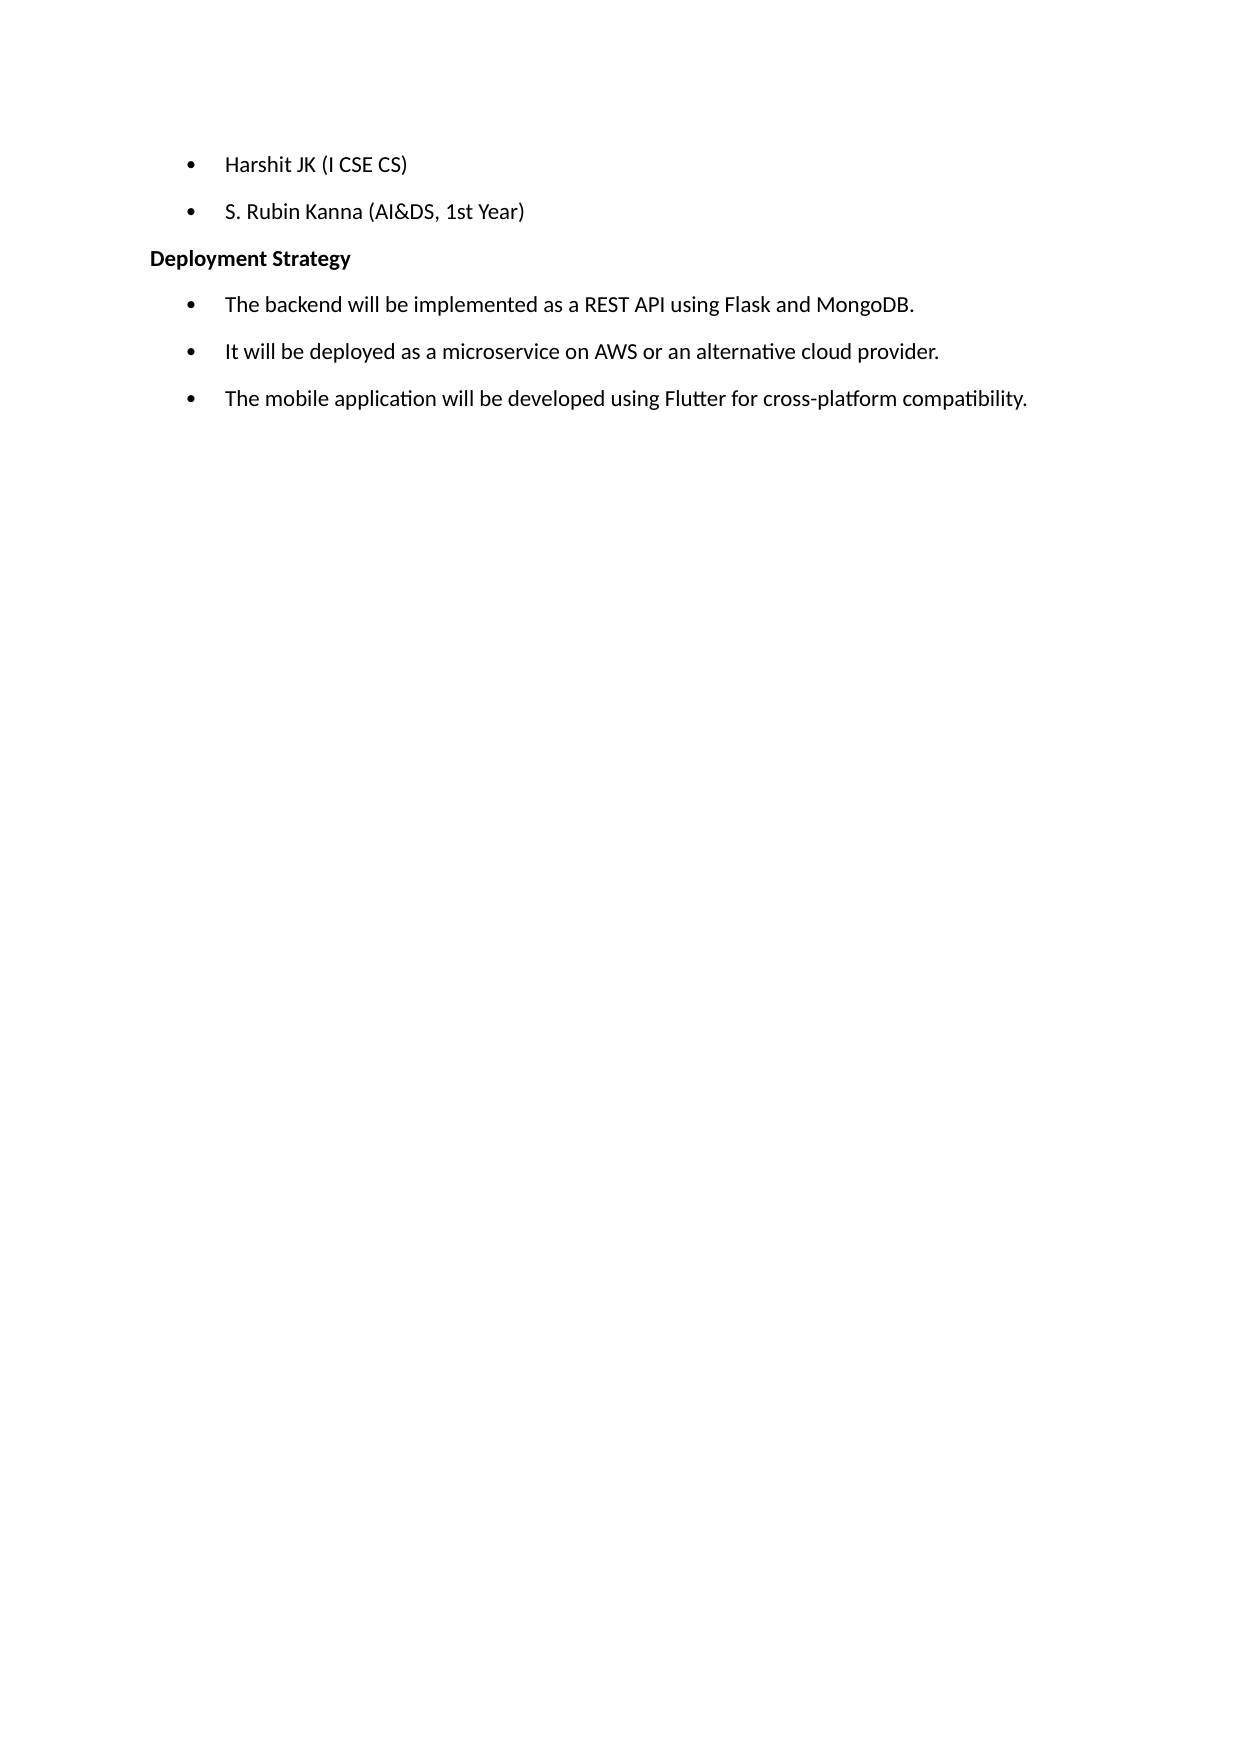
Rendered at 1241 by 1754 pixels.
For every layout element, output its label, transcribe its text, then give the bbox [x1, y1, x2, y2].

list The mobile application will be developed using Flutter for cross-platform compatibility. [187, 384, 1090, 412]
list Harshit JK (I CSE CS) [187, 150, 1090, 178]
list It will be deployed as a microservice on AWS or an alternative cloud provider. [187, 337, 1090, 366]
list S. Rubin Kanna (AI&DS, 1st Year) [187, 197, 1090, 225]
text Deployment Strategy [150, 244, 1090, 272]
list The backend will be implemented as a REST API using Flask and MongoDB. [187, 291, 1090, 319]
